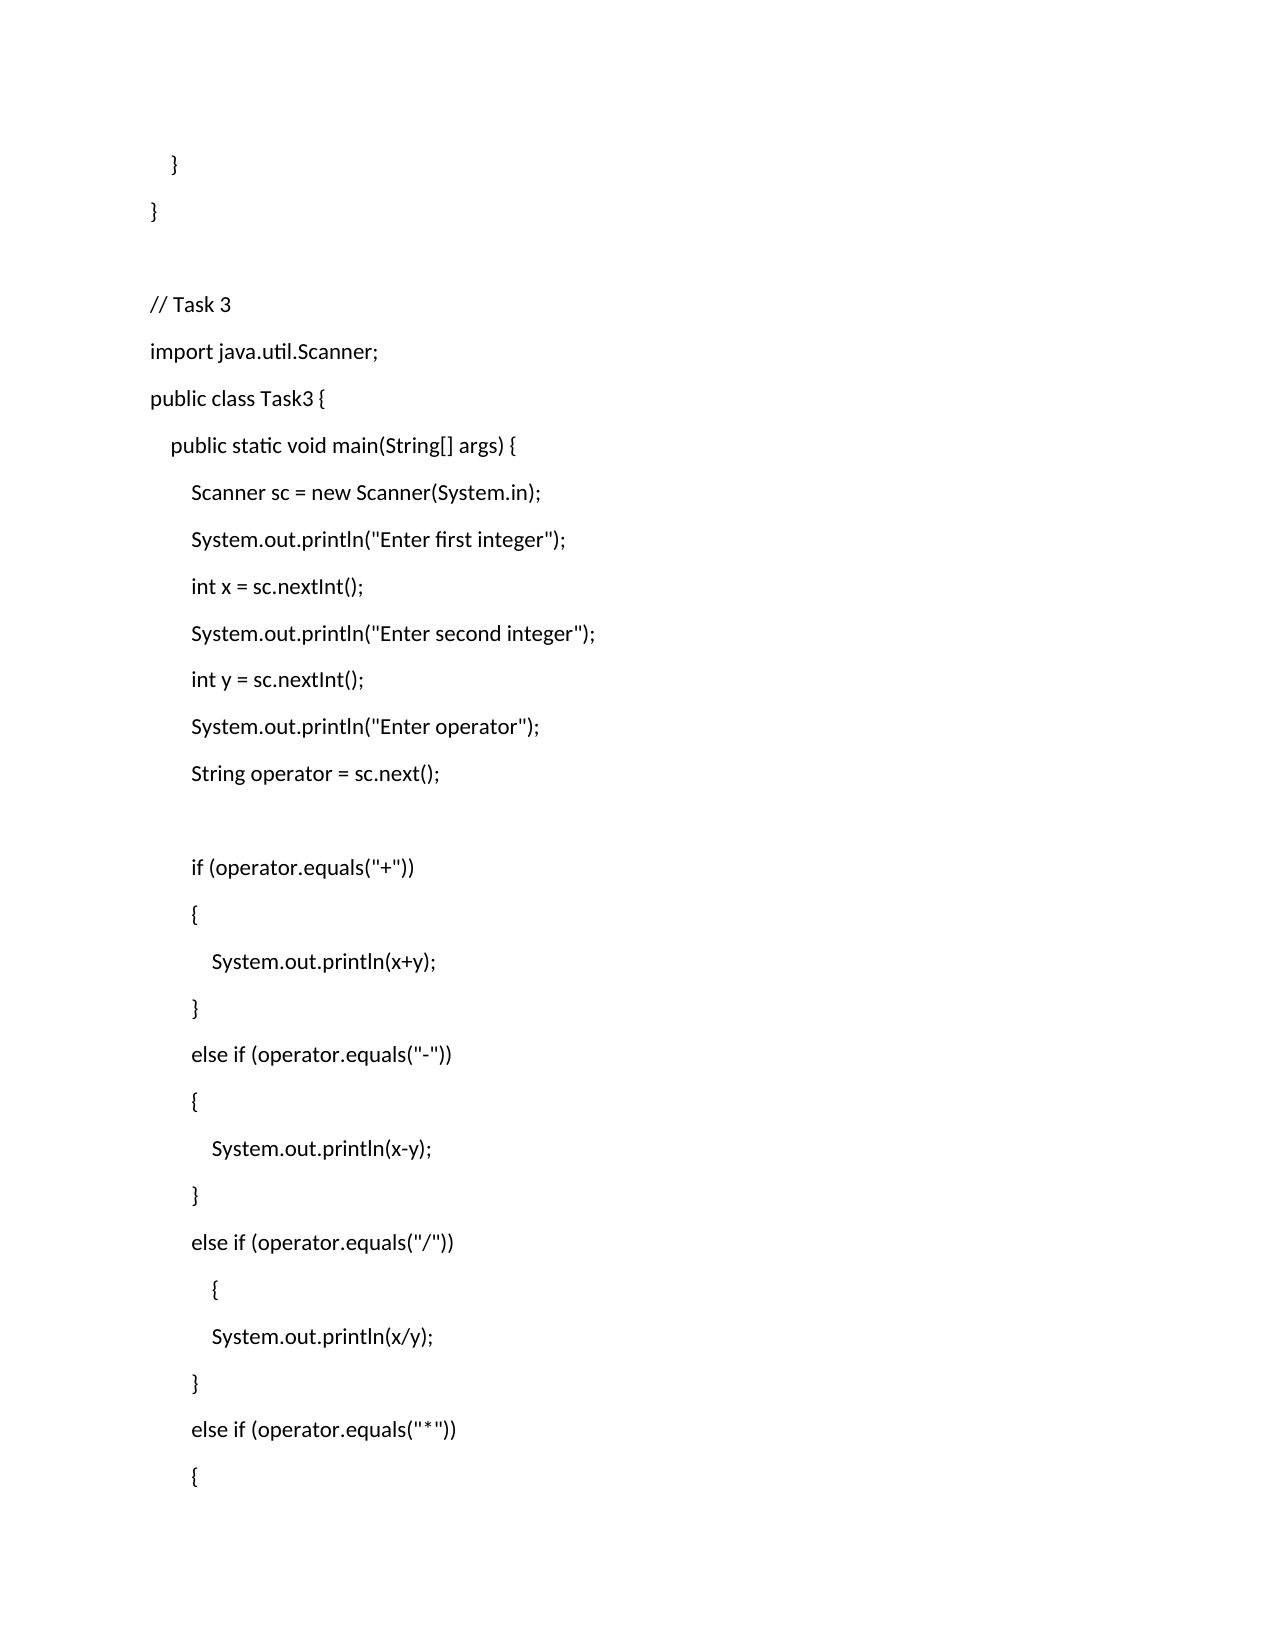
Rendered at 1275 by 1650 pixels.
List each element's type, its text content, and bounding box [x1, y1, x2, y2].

text } [150, 197, 1125, 225]
text else if (operator.equals("-")) [150, 1041, 1125, 1069]
text } [150, 1181, 1125, 1209]
text Scanner sc = new Scanner(System.in); [150, 478, 1125, 506]
text } [150, 994, 1125, 1022]
text System.out.println(x+y); [150, 947, 1125, 975]
text System.out.println(x-y); [150, 1134, 1125, 1162]
text if (operator.equals("+")) [150, 853, 1125, 881]
text { [150, 1087, 1125, 1116]
text public class Task3 { [150, 384, 1125, 412]
text { [150, 1462, 1125, 1491]
text import java.util.Scanner; [150, 337, 1125, 366]
text else if (operator.equals("*")) [150, 1416, 1125, 1444]
text System.out.println("Enter first integer"); [150, 525, 1125, 553]
text System.out.println(x/y); [150, 1322, 1125, 1350]
text System.out.println("Enter second integer"); [150, 619, 1125, 647]
text { [150, 900, 1125, 928]
text { [150, 1275, 1125, 1303]
text System.out.println("Enter operator"); [150, 712, 1125, 741]
text int x = sc.nextInt(); [150, 572, 1125, 600]
text public static void main(String[] args) { [150, 431, 1125, 459]
text } [150, 1369, 1125, 1397]
text int y = sc.nextInt(); [150, 666, 1125, 694]
text } [150, 150, 1125, 178]
text String operator = sc.next(); [150, 759, 1125, 787]
text else if (operator.equals("/")) [150, 1228, 1125, 1256]
text // Task 3 [150, 291, 1125, 319]
